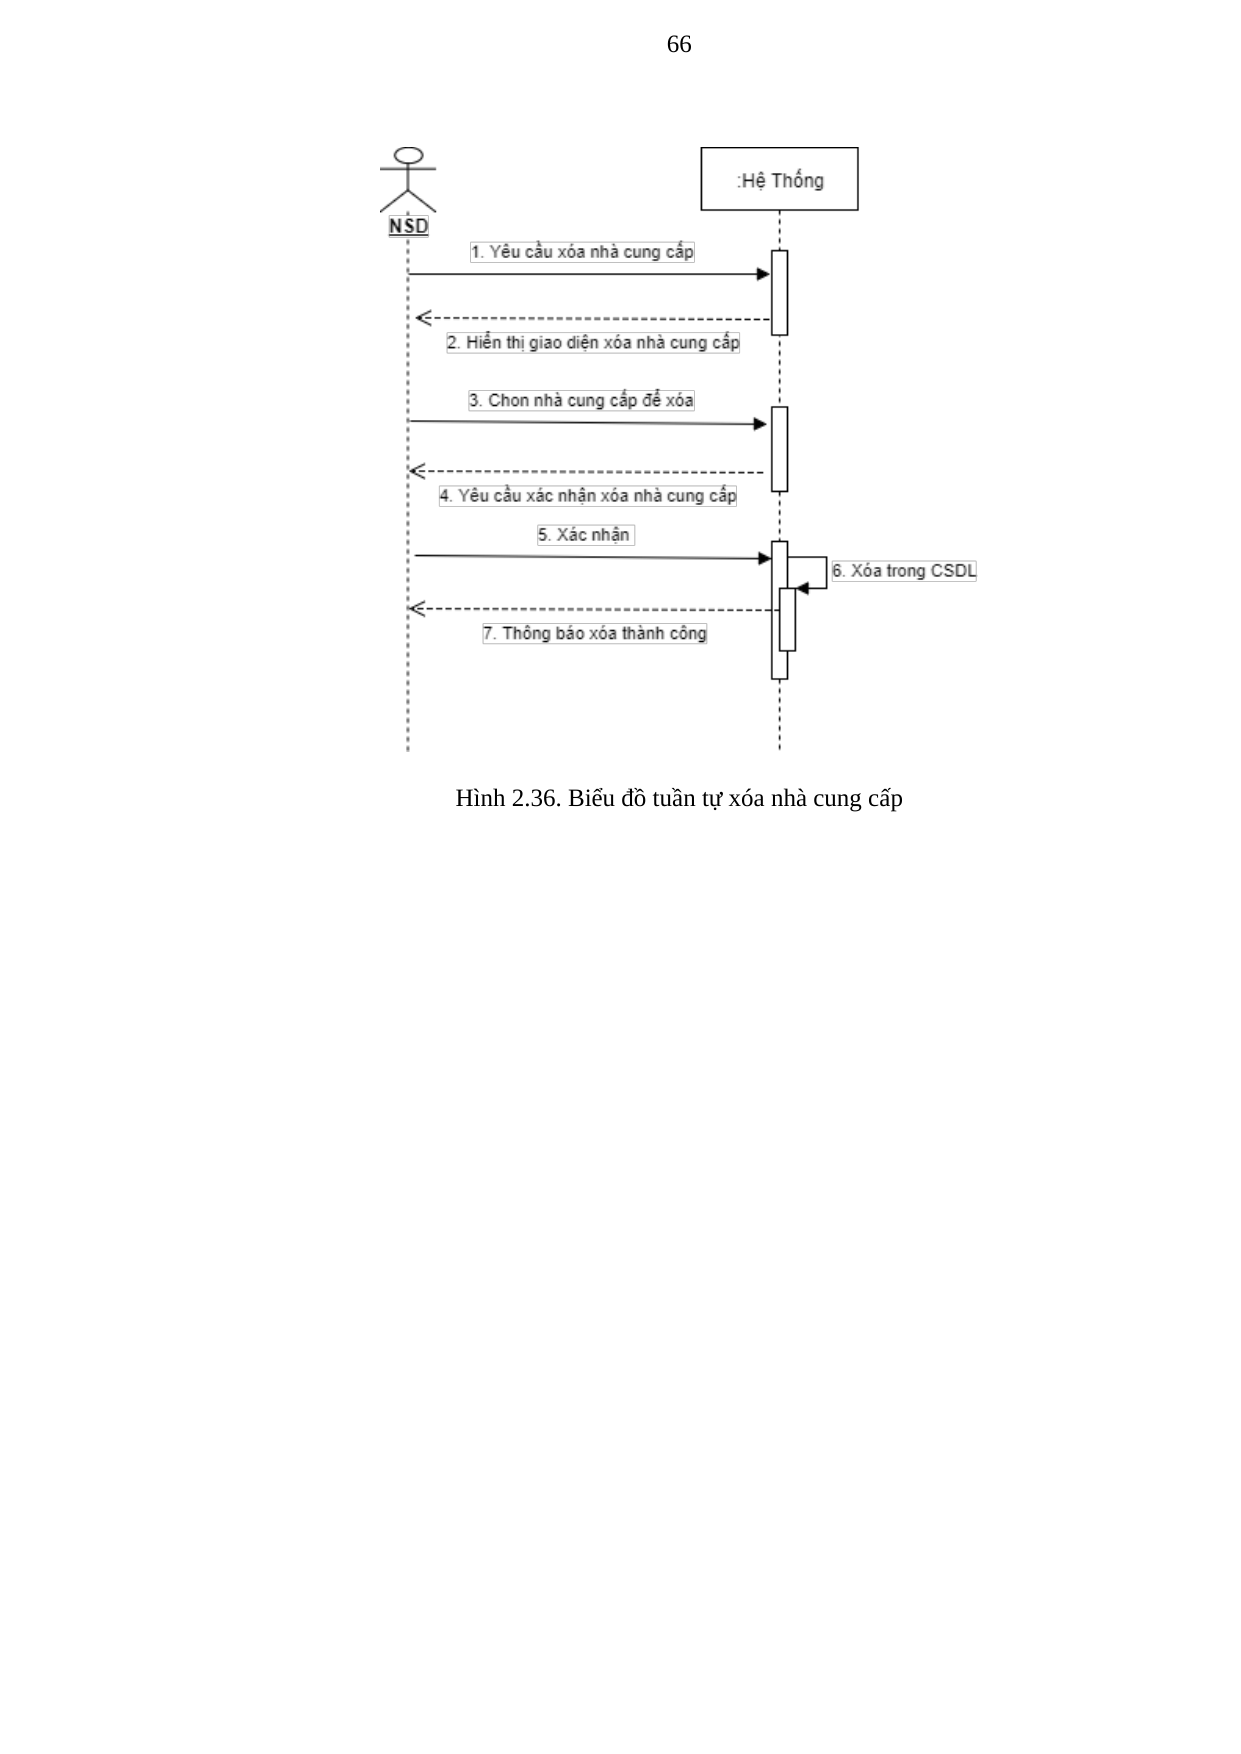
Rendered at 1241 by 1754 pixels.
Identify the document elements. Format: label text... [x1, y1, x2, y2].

text Hình 2.36. Biểu đồ tuần tự xóa nhà cung cấp [207, 783, 1152, 812]
picture [380, 147, 978, 752]
